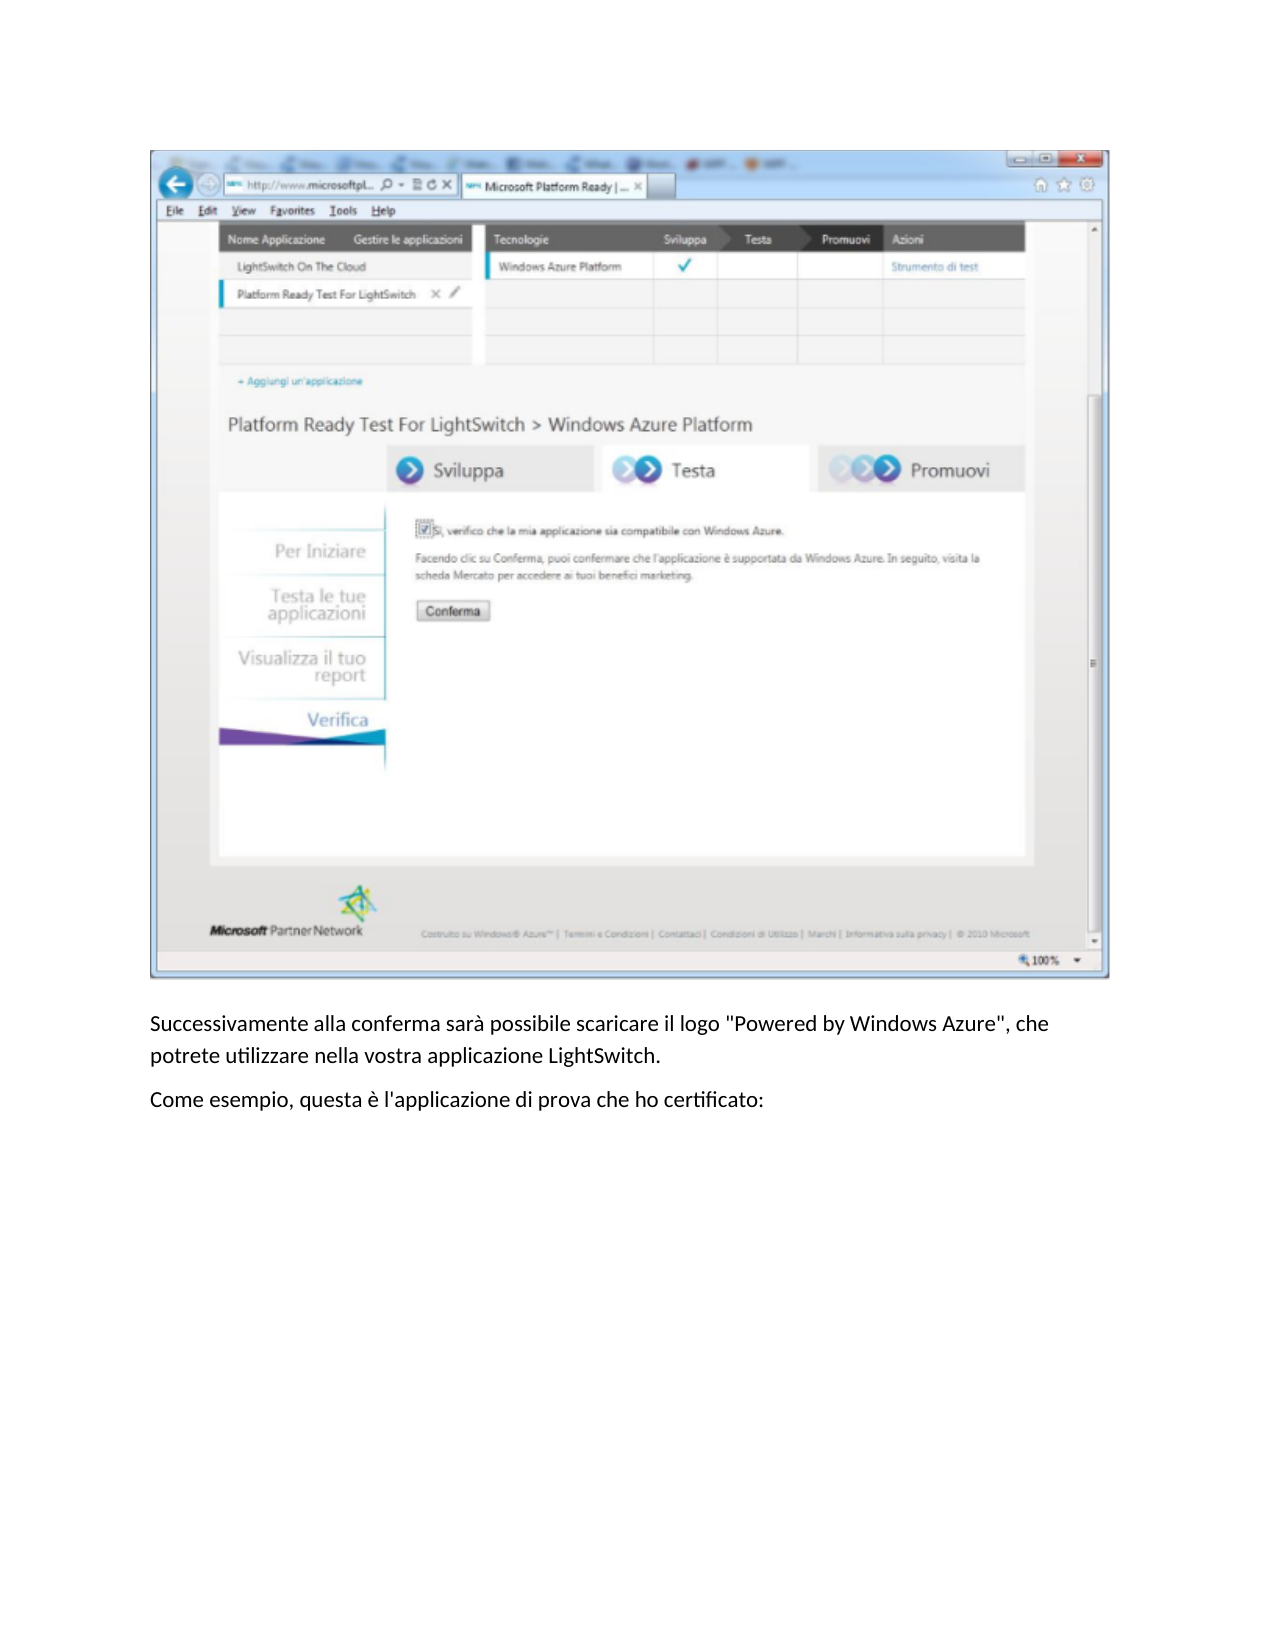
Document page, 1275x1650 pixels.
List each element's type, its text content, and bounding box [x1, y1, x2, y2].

picture [150, 150, 1110, 980]
text Come esempio, questa è l'applicazione di prova che ho certificato: [150, 1086, 1125, 1113]
text Successivamente alla conferma sarà possibile scaricare il logo "Powered by Windows Azure", che potrete utilizzare nella vostra applicazione LightSwitch. [150, 1009, 1125, 1069]
